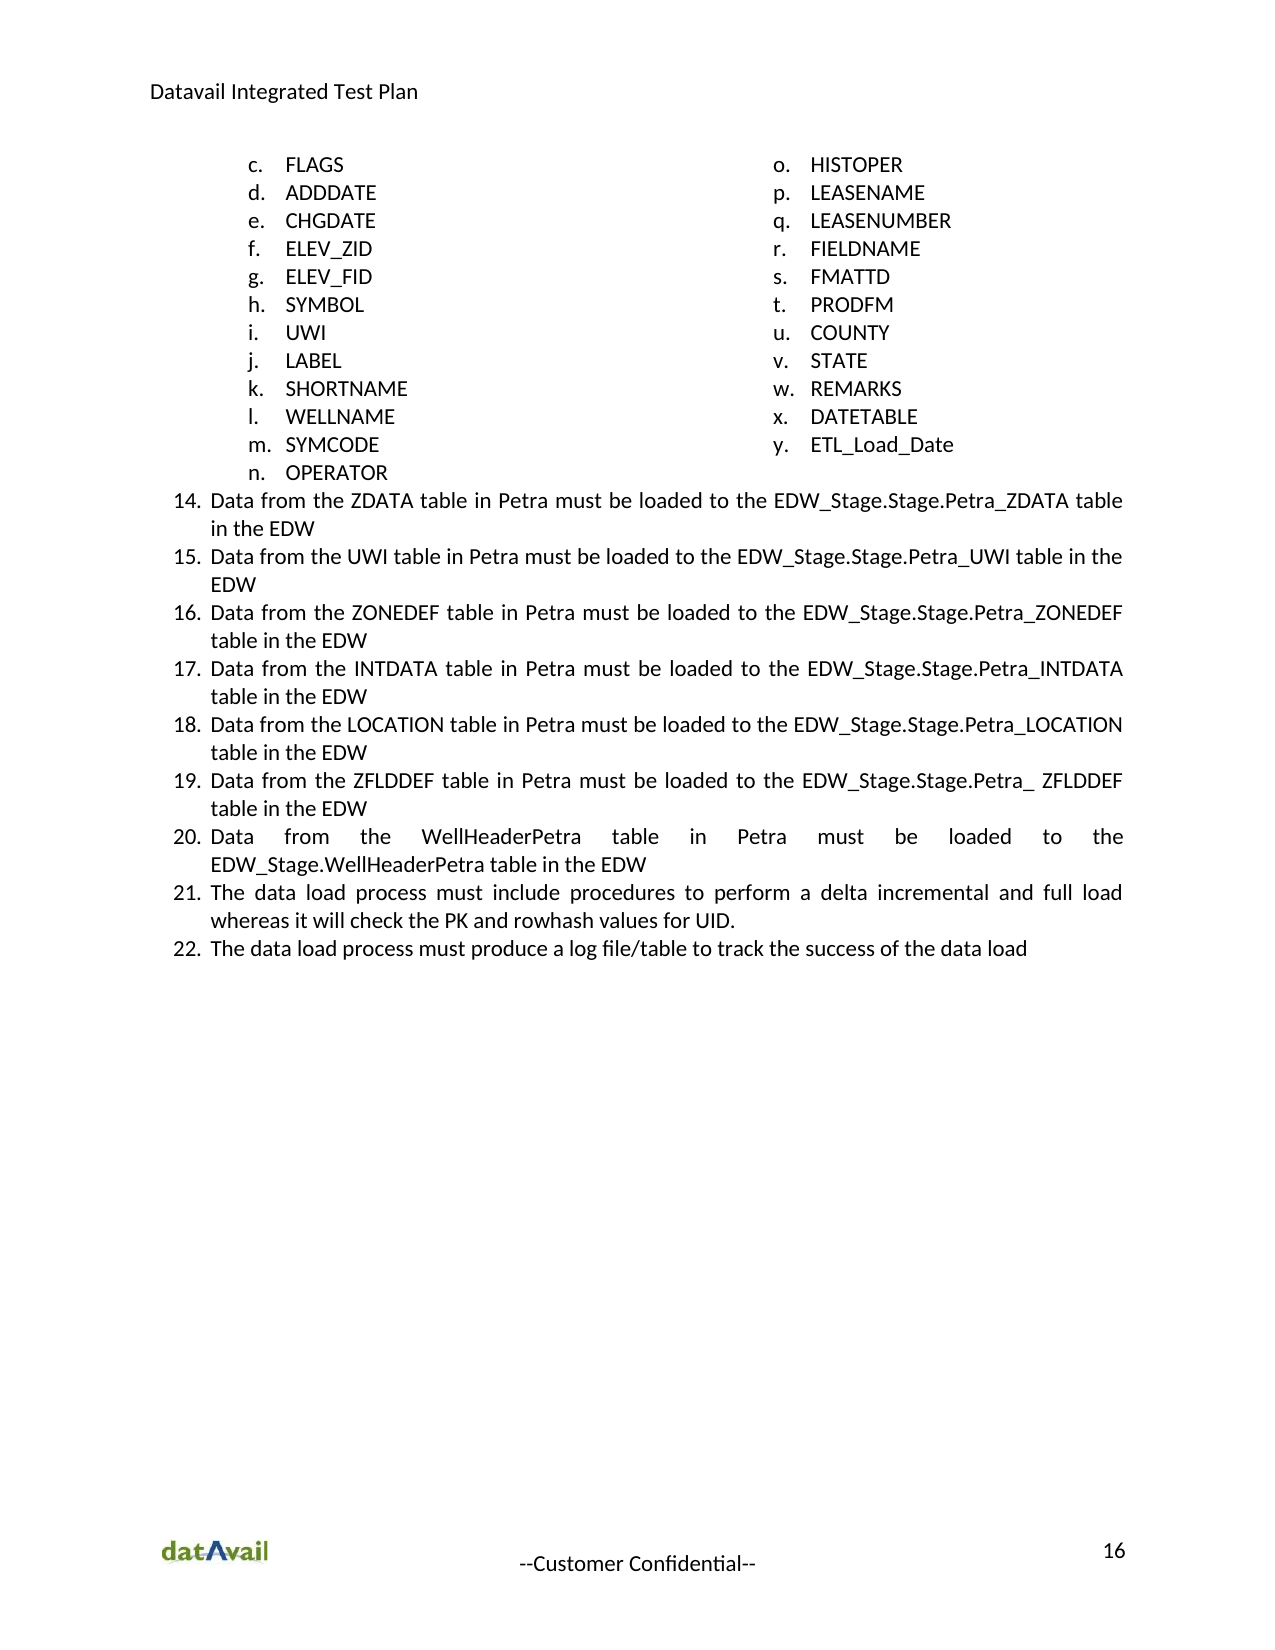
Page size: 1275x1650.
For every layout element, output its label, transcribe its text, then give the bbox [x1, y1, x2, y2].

list WELLNAME [248, 402, 600, 430]
list FMATTD [773, 262, 1125, 290]
list SHORTNAME [248, 374, 600, 402]
list Data from the LOCATION table in Petra must be loaded to the EDW_Stage.Stage.Petra_LOCATION table in the EDW [173, 710, 1125, 766]
list SYMCODE [248, 430, 600, 458]
list COUNTY [773, 318, 1125, 346]
list Data from the ZFLDDEF table in Petra must be loaded to the EDW_Stage.Stage.Petra_ ZFLDDEF table in the EDW [173, 766, 1125, 822]
list FIELDNAME [773, 234, 1125, 262]
list Data from the ZDATA table in Petra must be loaded to the EDW_Stage.Stage.Petra_ZDATA table in the EDW [173, 486, 1125, 542]
list The data load process must produce a log file/table to track the success of the data load [173, 934, 1125, 963]
picture [162, 1540, 268, 1565]
list Data from the UWI table in Petra must be loaded to the EDW_Stage.Stage.Petra_UWI table in the EDW [173, 542, 1125, 598]
list HISTOPER [773, 150, 1125, 178]
list Data from the INTDATA table in Petra must be loaded to the EDW_Stage.Stage.Petra_INTDATA table in the EDW [173, 654, 1125, 710]
list OPERATOR [248, 458, 600, 486]
list REMARKS [773, 374, 1125, 402]
list UWI [248, 318, 600, 346]
list STATE [773, 346, 1125, 374]
list DATETABLE [773, 402, 1125, 430]
list FLAGS [248, 150, 600, 178]
list The data load process must include procedures to perform a delta incremental and full load whereas it will check the PK and rowhash values for UID. [173, 878, 1125, 934]
list ETL_Load_Date [773, 430, 1125, 458]
list LEASENAME [773, 178, 1125, 206]
list SYMBOL [248, 290, 600, 318]
list Data from the ZONEDEF table in Petra must be loaded to the EDW_Stage.Stage.Petra_ZONEDEF table in the EDW [173, 598, 1125, 654]
list ELEV_ZID [248, 234, 600, 262]
list LABEL [248, 346, 600, 374]
list LEASENUMBER [773, 206, 1125, 234]
list Data from the WellHeaderPetra table in Petra must be loaded to the EDW_Stage.WellHeaderPetra table in the EDW [173, 822, 1125, 878]
list CHGDATE [248, 206, 600, 234]
list ELEV_FID [248, 262, 600, 290]
list ADDDATE [248, 178, 600, 206]
list PRODFM [773, 290, 1125, 318]
